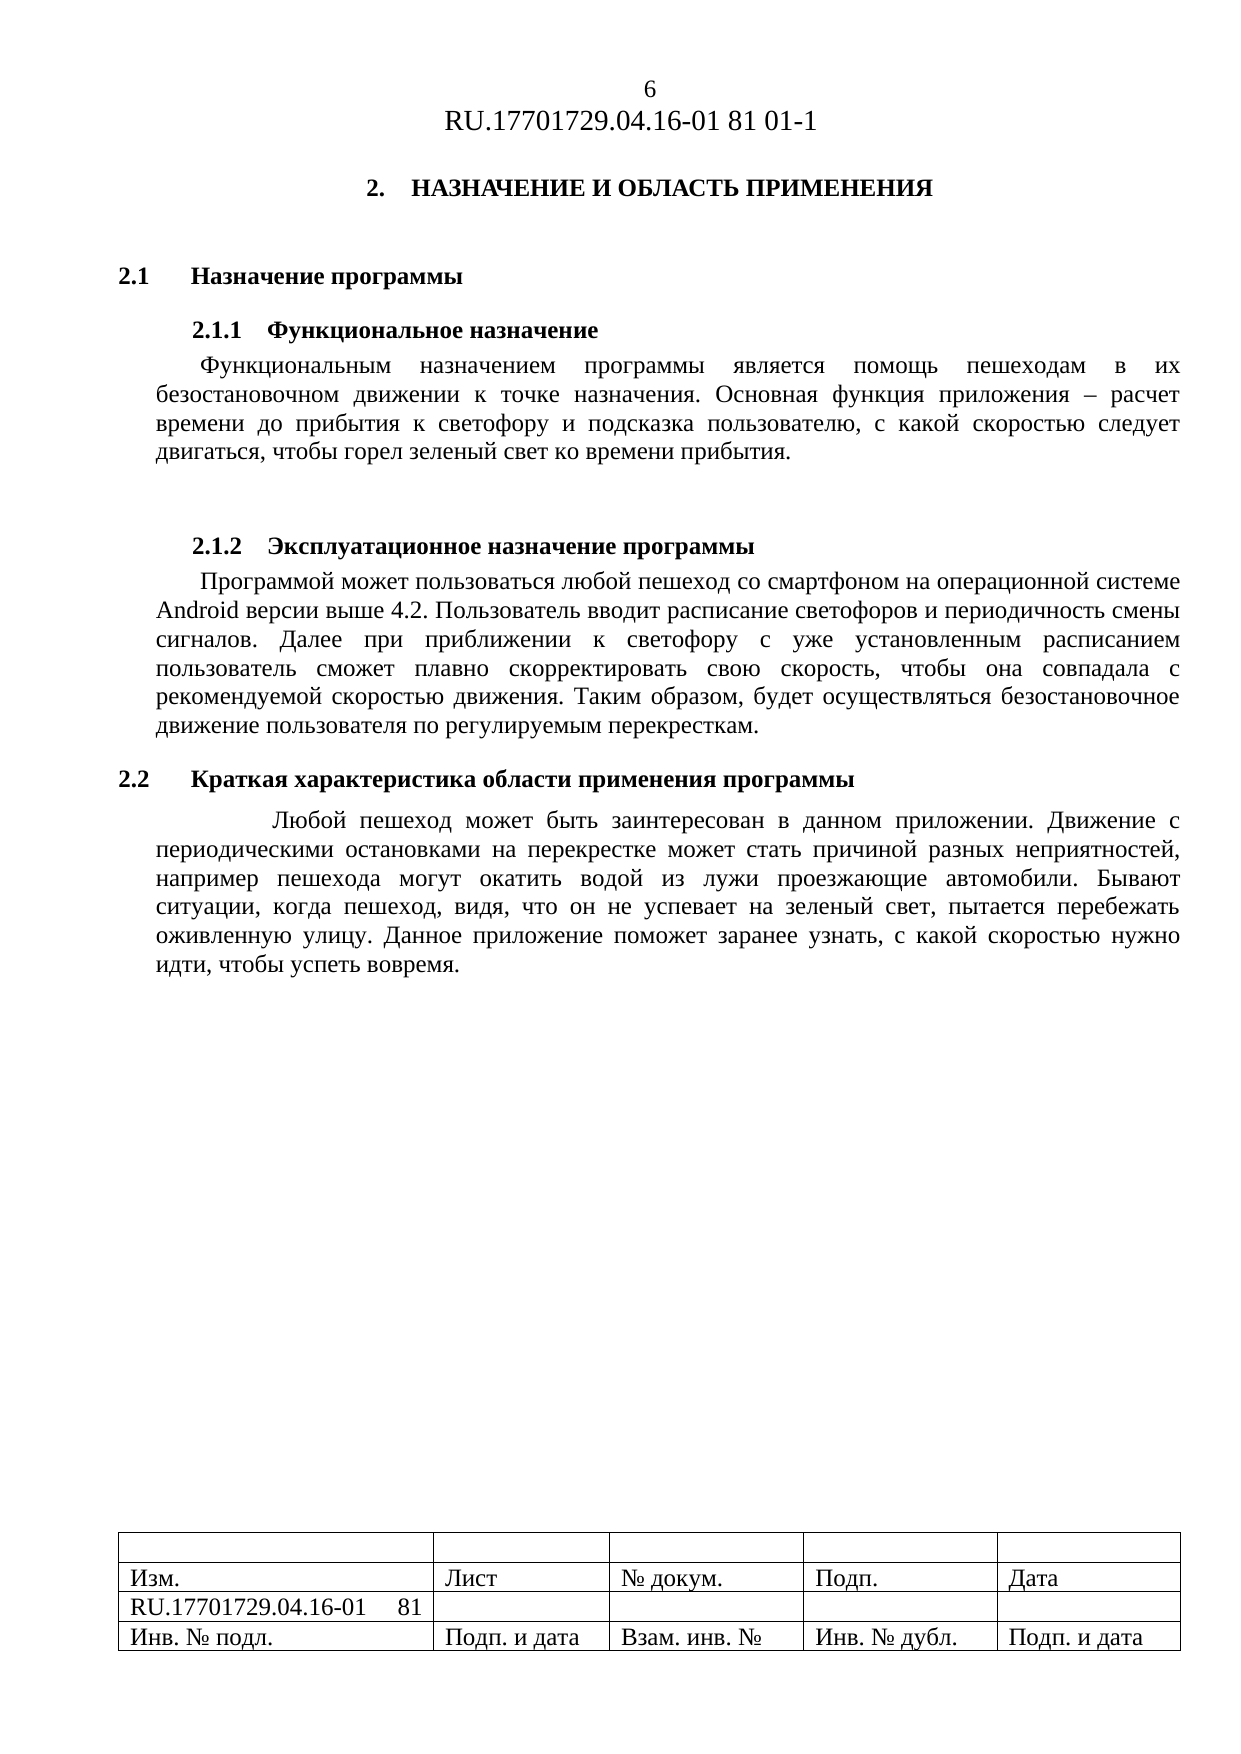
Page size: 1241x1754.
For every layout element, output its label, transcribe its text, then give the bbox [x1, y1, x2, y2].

subtitle Краткая характеристика области применения программы [118, 764, 1181, 793]
subtitle Функциональное назначение [192, 315, 1181, 344]
text Функциональным назначением программы является помощь пешеходам в их безостановочном движении к точке назначения. Основная функция приложения – расчет времени до прибытия к светофору и подсказка пользователю, с какой скоростью следует двигаться, чтобы горел зеленый свет ко времени прибытия. [156, 350, 1181, 465]
subtitle Эксплуатационное назначение программы [192, 531, 1181, 560]
text Любой пешеход может быть заинтересован в данном приложении. Движение с периодическими остановками на перекрестке может стать причиной разных неприятностей, например пешехода могут окатить водой из лужи проезжающие автомобили. Бывают ситуации, когда пешеход, видя, что он не успевает на зеленый свет, пытается перебежать оживленную улицу. Данное приложение поможет заранее узнать, с какой скоростью нужно идти, чтобы успеть вовремя. [156, 805, 1181, 978]
subtitle Назначение программы [118, 261, 1181, 290]
text Программой может пользоваться любой пешеход со смартфоном на операционной системе Android версии выше 4.2. Пользователь вводит расписание светофоров и периодичность смены сигналов. Далее при приближении к светофору с уже установленным расписанием пользователь сможет плавно скорректировать свою скорость, чтобы она совпадала с рекомендуемой скоростью движения. Таким образом, будет осуществляться безостановочное движение пользователя по регулируемым перекресткам. [156, 566, 1181, 739]
subtitle НАЗНАЧЕНИЕ И ОБЛАСТЬ ПРИМЕНЕНИЯ [118, 173, 1181, 201]
